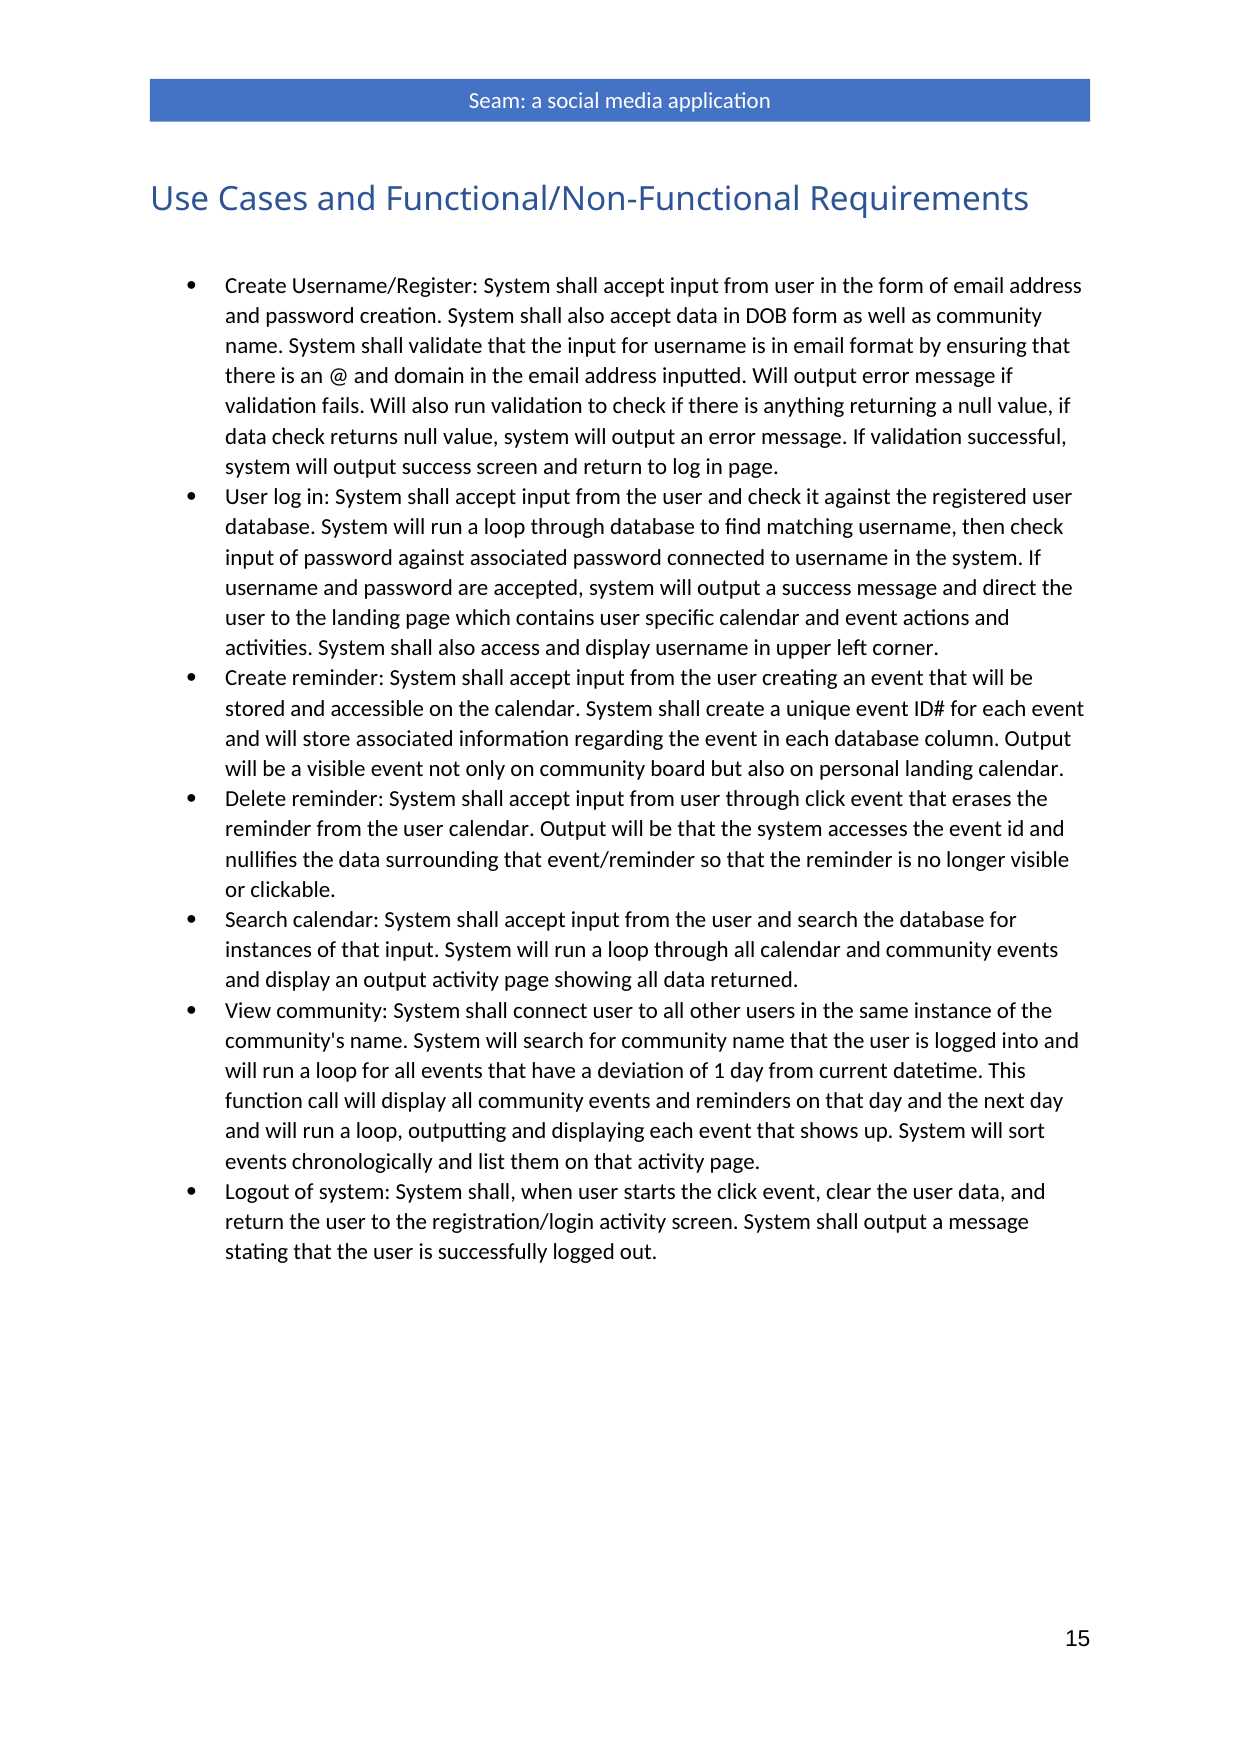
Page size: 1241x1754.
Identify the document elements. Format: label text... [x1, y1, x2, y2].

list Delete reminder: System shall accept input from user through click event that erases the reminder from the user calendar. Output will be that the system accesses the event id and nullifies the data surrounding that event/reminder so that the reminder is no longer visible or clickable. [187, 784, 1090, 903]
list User log in: System shall accept input from the user and check it against the registered user database. System will run a loop through database to find matching username, then check input of password against associated password connected to username in the system. If username and password are accepted, system will output a success message and direct the user to the landing page which contains user specific calendar and event actions and activities. System shall also access and display username in upper left corner. [187, 482, 1090, 661]
list Create reminder: System shall accept input from the user creating an event that will be stored and accessible on the calendar. System shall create a unique event ID# for each event and will store associated information regarding the event in each database column. Output will be a visible event not only on community board but also on personal landing calendar. [187, 663, 1090, 782]
subtitle Use Cases and Functional/Non-Functional Requirements [150, 175, 1090, 220]
list Create Username/Register: System shall accept input from user in the form of email address and password creation. System shall also accept data in DOB form as well as community name. System shall validate that the input for username is in email format by ensuring that there is an @ and domain in the email address inputted. Will output error message if validation fails. Will also run validation to check if there is anything returning a null value, if data check returns null value, system will output an error message. If validation successful, system will output success screen and return to log in page. [187, 271, 1090, 480]
list View community: System shall connect user to all other users in the same instance of the community's name. System will search for community name that the user is logged into and will run a loop for all events that have a deviation of 1 day from current datetime. This function call will display all community events and reminders on that day and the next day and will run a loop, outputting and displaying each event that shows up. System will sort events chronologically and list them on that activity page. [187, 996, 1090, 1175]
list Logout of system: System shall, when user starts the click event, clear the user data, and return the user to the registration/login activity screen. System shall output a message stating that the user is successfully logged out. [187, 1177, 1090, 1266]
list Search calendar: System shall accept input from the user and search the database for instances of that input. System will run a loop through all calendar and community events and display an output activity page showing all data returned. [187, 905, 1090, 994]
